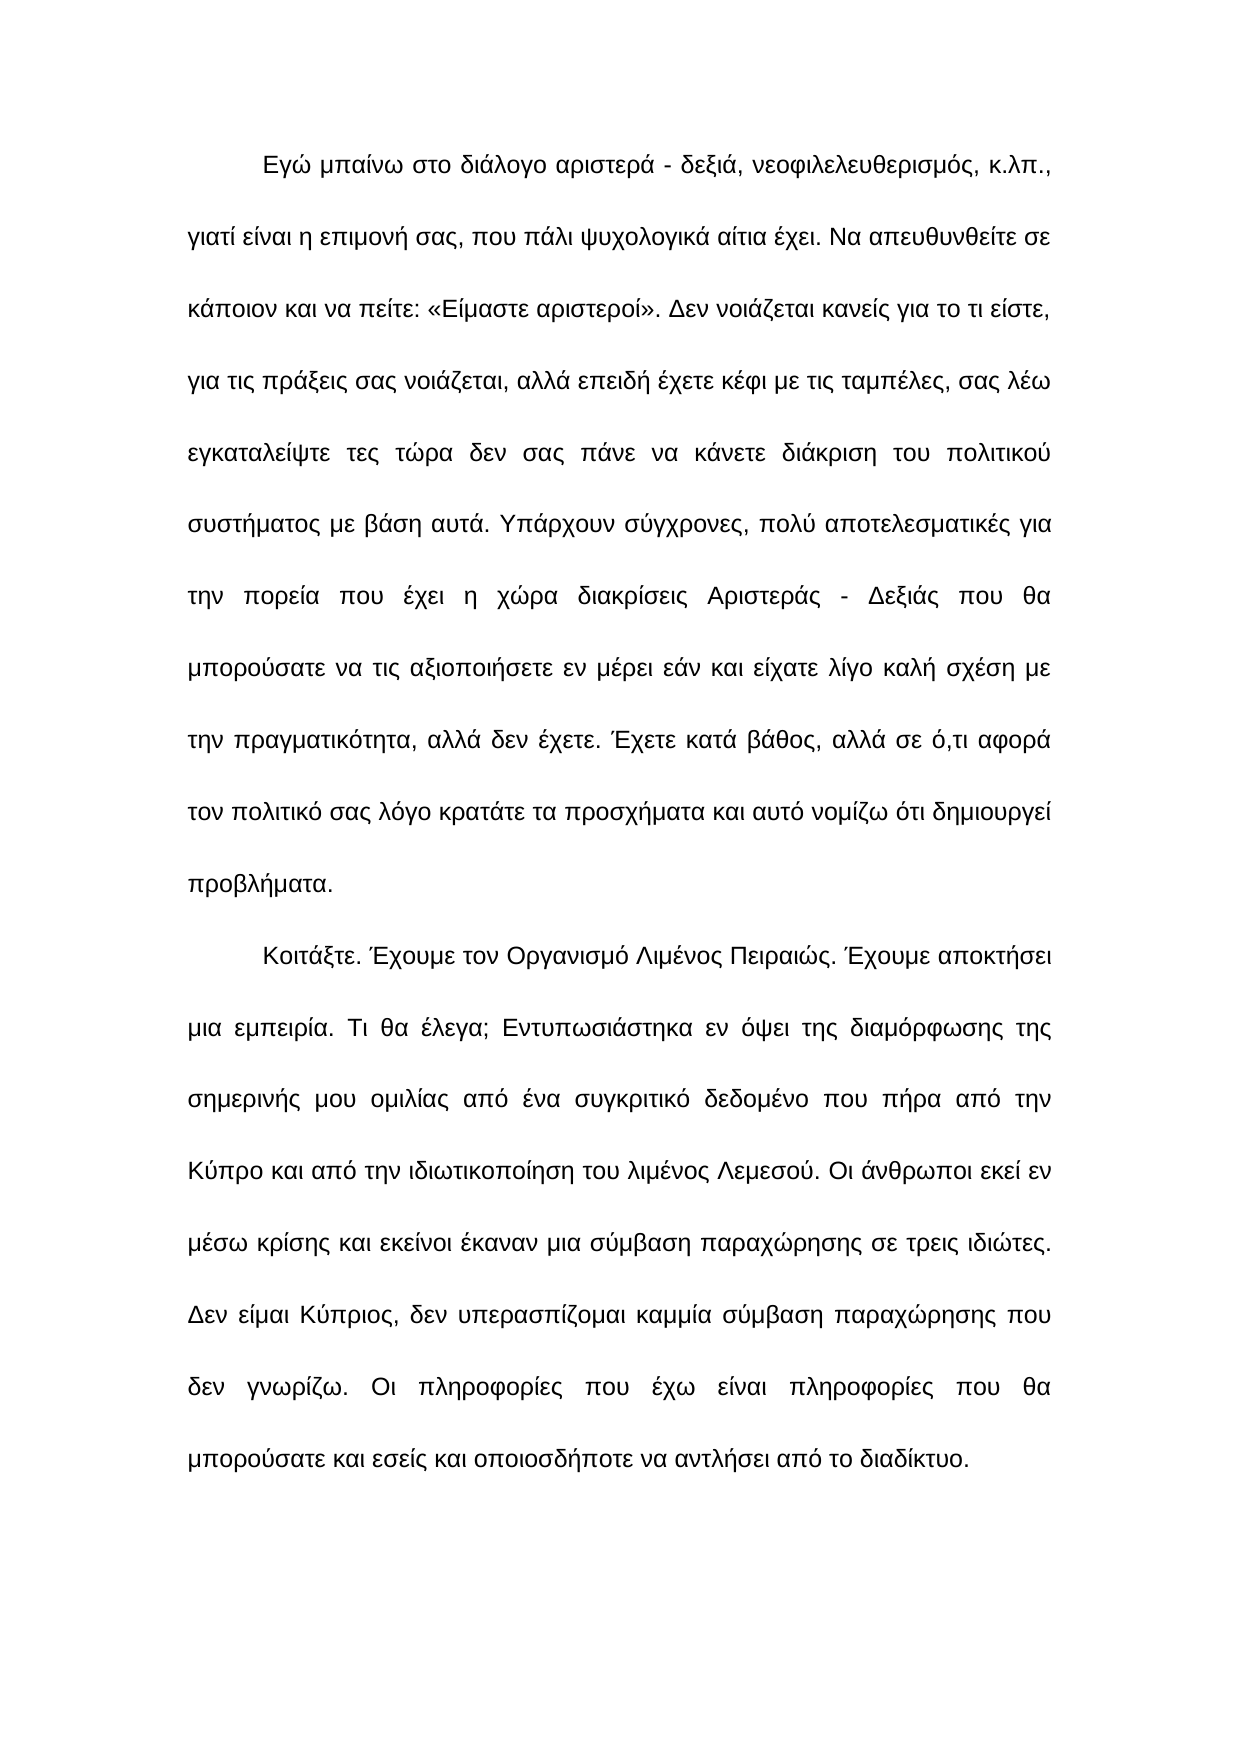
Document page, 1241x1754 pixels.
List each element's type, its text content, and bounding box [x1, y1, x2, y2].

text Κοιτάξτε. Έχουμε τον Οργανισμό Λιμένος Πειραιώς. Έχουμε αποκτήσει μια εμπειρία. Τι θα έλεγα; Εντυπωσιάστηκα εν όψει της διαμόρφωσης της σημερινής μου ομιλίας από ένα συγκριτικό δεδομένο που πήρα από την Κύπρο και από την ιδιωτικοποίηση του λιμένος Λεμεσού. Οι άνθρωποι εκεί εν μέσω κρίσης και εκείνοι έκαναν μια σύμβαση παραχώρησης σε τρεις ιδιώτες. Δεν είμαι Κύπριος, δεν υπερασπίζομαι καμμία σύμβαση παραχώρησης που δεν γνωρίζω. Οι πληροφορίες που έχω είναι πληροφορίες που θα μπορούσατε και εσείς και οποιοσδήποτε να αντλήσει από το διαδίκτυο. [187, 941, 1053, 1472]
text Εγώ μπαίνω στο διάλογο αριστερά - δεξιά, νεοφιλελευθερισμός, κ.λπ., γιατί είναι η επιμονή σας, που πάλι ψυχολογικά αίτια έχει. Να απευθυνθείτε σε κάποιον και να πείτε: «Είμαστε αριστεροί». Δεν νοιάζεται κανείς για το τι είστε, για τις πράξεις σας νοιάζεται, αλλά επειδή έχετε κέφι με τις ταμπέλες, σας λέω εγκαταλείψτε τες τώρα δεν σας πάνε να κάνετε διάκριση του πολιτικού συστήματος με βάση αυτά. Υπάρχουν σύγχρονες, πολύ αποτελεσματικές για την πορεία που έχει η χώρα διακρίσεις Αριστεράς - Δεξιάς που θα μπορούσατε να τις αξιοποιήσετε εν μέρει εάν και είχατε λίγο καλή σχέση με την πραγματικότητα, αλλά δεν έχετε. Έχετε κατά βάθος, αλλά σε ό,τι αφορά τον πολιτικό σας λόγο κρατάτε τα προσχήματα και αυτό νομίζω ότι δημιουργεί προβλήματα. [187, 150, 1053, 897]
